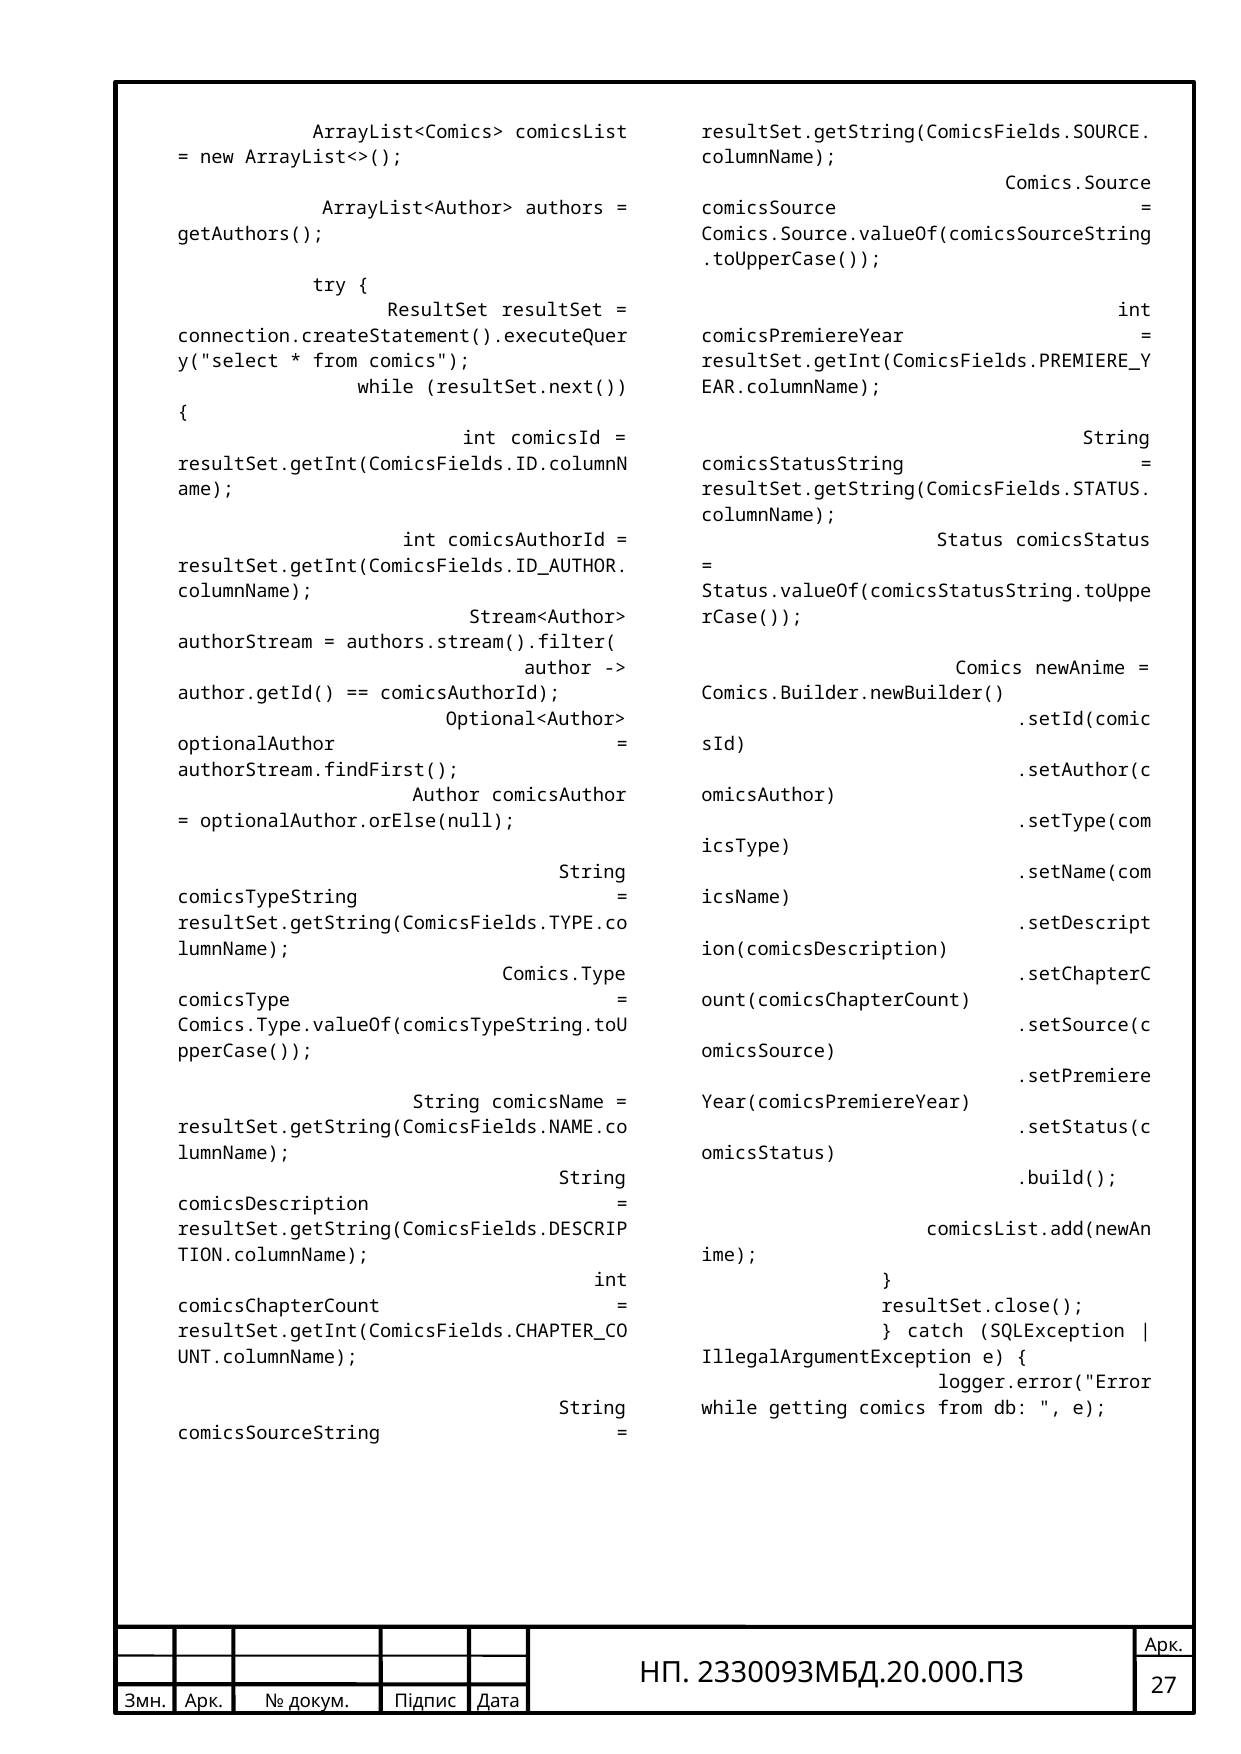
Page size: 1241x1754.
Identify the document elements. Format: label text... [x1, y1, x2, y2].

text comicsList.add(newAnime); [701, 1216, 1152, 1267]
text Comics.Source comicsSource = Comics.Source.valueOf(comicsSourceString.toUpperCase()); [701, 169, 1152, 271]
text .setId(comicsId) [701, 705, 1152, 756]
text } catch (SQLException | IllegalArgumentException e) { [701, 1318, 1152, 1369]
text author -> author.getId() == comicsAuthorId); [177, 654, 627, 705]
text logger.error("Error while getting comics from db: ", e); [701, 1369, 1152, 1420]
text } [701, 1267, 1152, 1292]
text ArrayList<Comics> comicsList = new ArrayList<>(); [177, 118, 627, 169]
text ResultSet resultSet = connection.createStatement().executeQuery("select * from comics"); [177, 297, 627, 373]
text String comicsName = resultSet.getString(ComicsFields.NAME.columnName); [177, 1088, 627, 1164]
text try { [177, 271, 627, 297]
text Stream<Author> authorStream = authors.stream().filter( [177, 603, 627, 654]
text resultSet.close(); [701, 1292, 1152, 1318]
text int comicsAuthorId = resultSet.getInt(ComicsFields.ID_AUTHOR.columnName); [177, 526, 627, 603]
text .setChapterCount(comicsChapterCount) [701, 960, 1152, 1011]
text int comicsChapterCount = resultSet.getInt(ComicsFields.CHAPTER_COUNT.columnName); [177, 1267, 627, 1369]
text int comicsPremiereYear = resultSet.getInt(ComicsFields.PREMIERE_YEAR.columnName); [701, 297, 1152, 399]
text .setDescription(comicsDescription) [701, 909, 1152, 960]
text Comics newAnime = Comics.Builder.newBuilder() [701, 654, 1152, 705]
text int comicsId = resultSet.getInt(ComicsFields.ID.columnName); [177, 424, 627, 501]
text Author comicsAuthor = optionalAuthor.orElse(null); [177, 782, 627, 833]
text .setPremiereYear(comicsPremiereYear) [701, 1062, 1152, 1113]
text Comics.Type comicsType = Comics.Type.valueOf(comicsTypeString.toUpperCase()); [177, 960, 627, 1062]
text .setName(comicsName) [701, 858, 1152, 909]
text String comicsTypeString = resultSet.getString(ComicsFields.TYPE.columnName); [177, 858, 627, 960]
text Status comicsStatus = Status.valueOf(comicsStatusString.toUpperCase()); [701, 526, 1152, 628]
text String comicsStatusString = resultSet.getString(ComicsFields.STATUS.columnName); [701, 424, 1152, 526]
text .build(); [701, 1164, 1152, 1190]
text .setAuthor(comicsAuthor) [701, 756, 1152, 807]
text .setStatus(comicsStatus) [701, 1113, 1152, 1164]
text .setType(comicsType) [701, 807, 1152, 858]
text String comicsSourceString = resultSet.getString(ComicsFields.SOURCE.columnName); [177, 1394, 627, 1445]
text String comicsDescription = resultSet.getString(ComicsFields.DESCRIPTION.columnName); [177, 1164, 627, 1267]
text .setSource(comicsSource) [701, 1011, 1152, 1062]
text Optional<Author> optionalAuthor = authorStream.findFirst(); [177, 705, 627, 782]
text ArrayList<Author> authors = getAuthors(); [177, 195, 627, 246]
text while (resultSet.next()) { [177, 373, 627, 424]
text String comicsSourceString = resultSet.getString(ComicsFields.SOURCE.columnName); [701, 118, 1152, 169]
